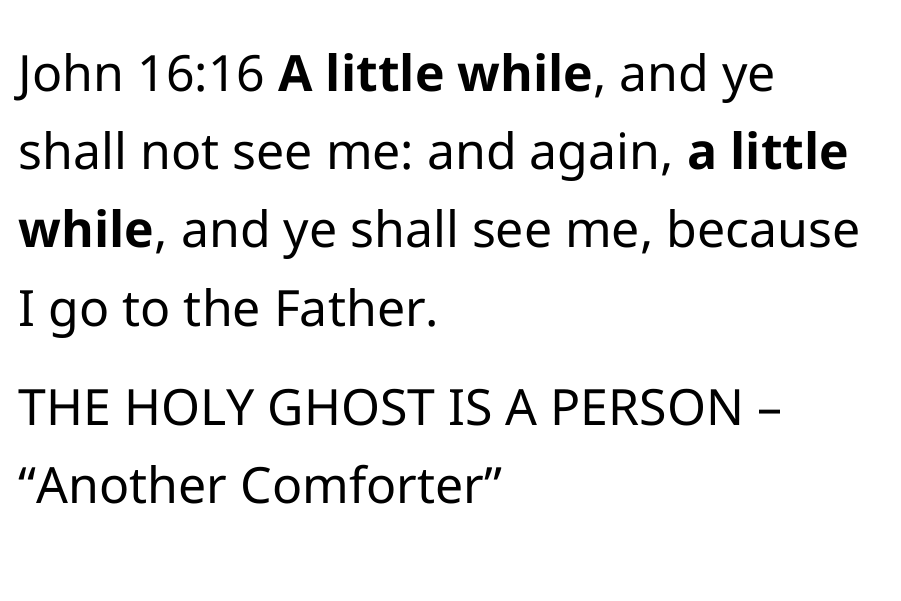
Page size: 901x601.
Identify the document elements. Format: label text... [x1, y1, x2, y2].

text THE HOLY GHOST IS A PERSON – “Another Comforter” [19, 372, 881, 518]
text John 16:16 A little while, and ye shall not see me: and again, a little while, and ye shall see me, because I go to the Father. [19, 37, 881, 341]
